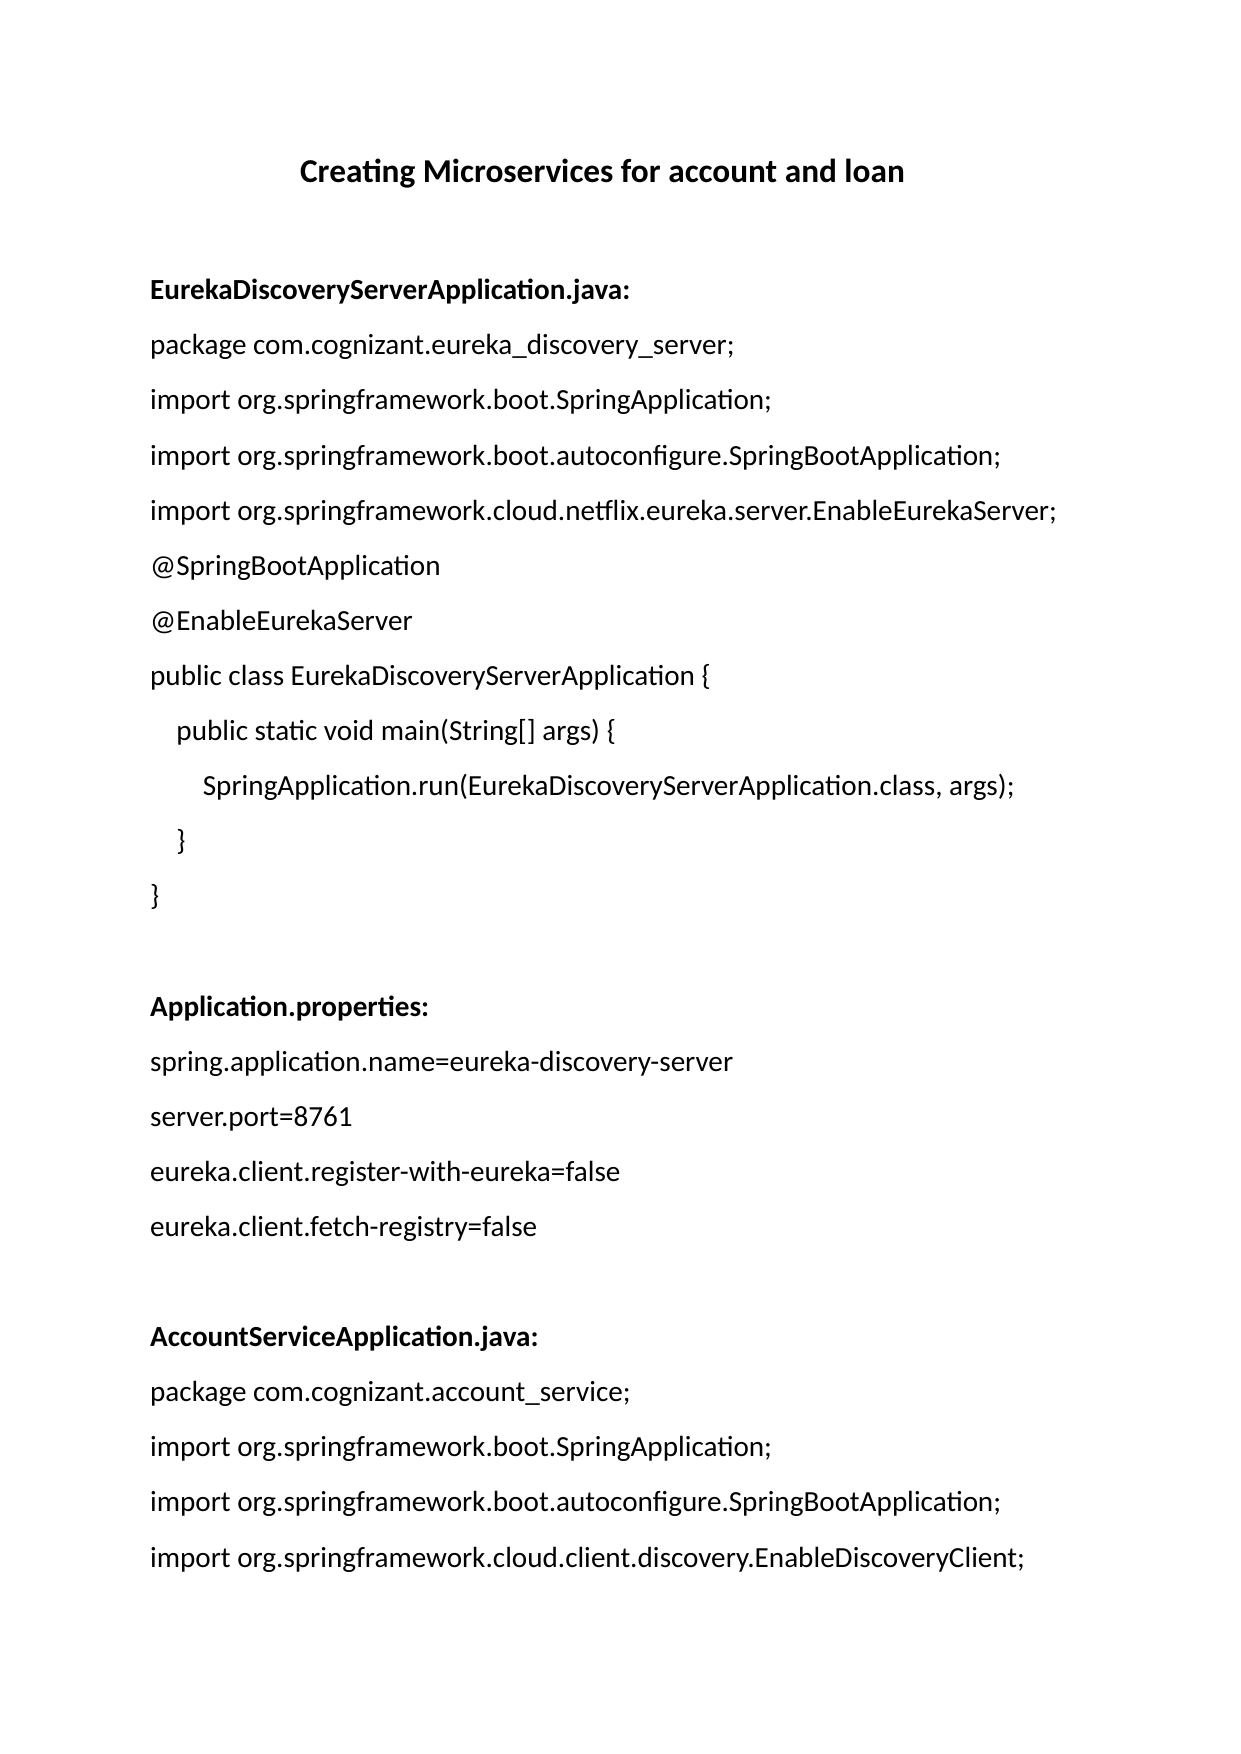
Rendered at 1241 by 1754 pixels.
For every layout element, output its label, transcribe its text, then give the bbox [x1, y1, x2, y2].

text EurekaDiscoveryServerApplication.java: [150, 271, 1090, 307]
text SpringApplication.run(EurekaDiscoveryServerApplication.class, args); [150, 767, 1090, 803]
text @SpringBootApplication [150, 547, 1090, 582]
text AccountServiceApplication.java: [150, 1318, 1090, 1354]
text public class EurekaDiscoveryServerApplication { [150, 657, 1090, 693]
text package com.cognizant.eureka_discovery_server; [150, 326, 1090, 362]
text server.port=8761 [150, 1098, 1090, 1133]
text Application.properties: [150, 988, 1090, 1023]
text import org.springframework.boot.autoconfigure.SpringBootApplication; [150, 1483, 1090, 1519]
text import org.springframework.boot.autoconfigure.SpringBootApplication; [150, 437, 1090, 472]
text Creating Microservices for account and loan [225, 150, 1090, 191]
text } [150, 877, 1090, 913]
text import org.springframework.cloud.netflix.eureka.server.EnableEurekaServer; [150, 492, 1090, 527]
text import org.springframework.boot.SpringApplication; [150, 381, 1090, 417]
text eureka.client.register-with-eureka=false [150, 1153, 1090, 1188]
text @EnableEurekaServer [150, 602, 1090, 637]
text } [150, 822, 1090, 858]
text spring.application.name=eureka-discovery-server [150, 1043, 1090, 1078]
text import org.springframework.boot.SpringApplication; [150, 1428, 1090, 1464]
text eureka.client.fetch-registry=false [150, 1208, 1090, 1244]
text import org.springframework.cloud.client.discovery.EnableDiscoveryClient; [150, 1539, 1090, 1574]
text public static void main(String[] args) { [150, 712, 1090, 748]
text package com.cognizant.account_service; [150, 1373, 1090, 1409]
